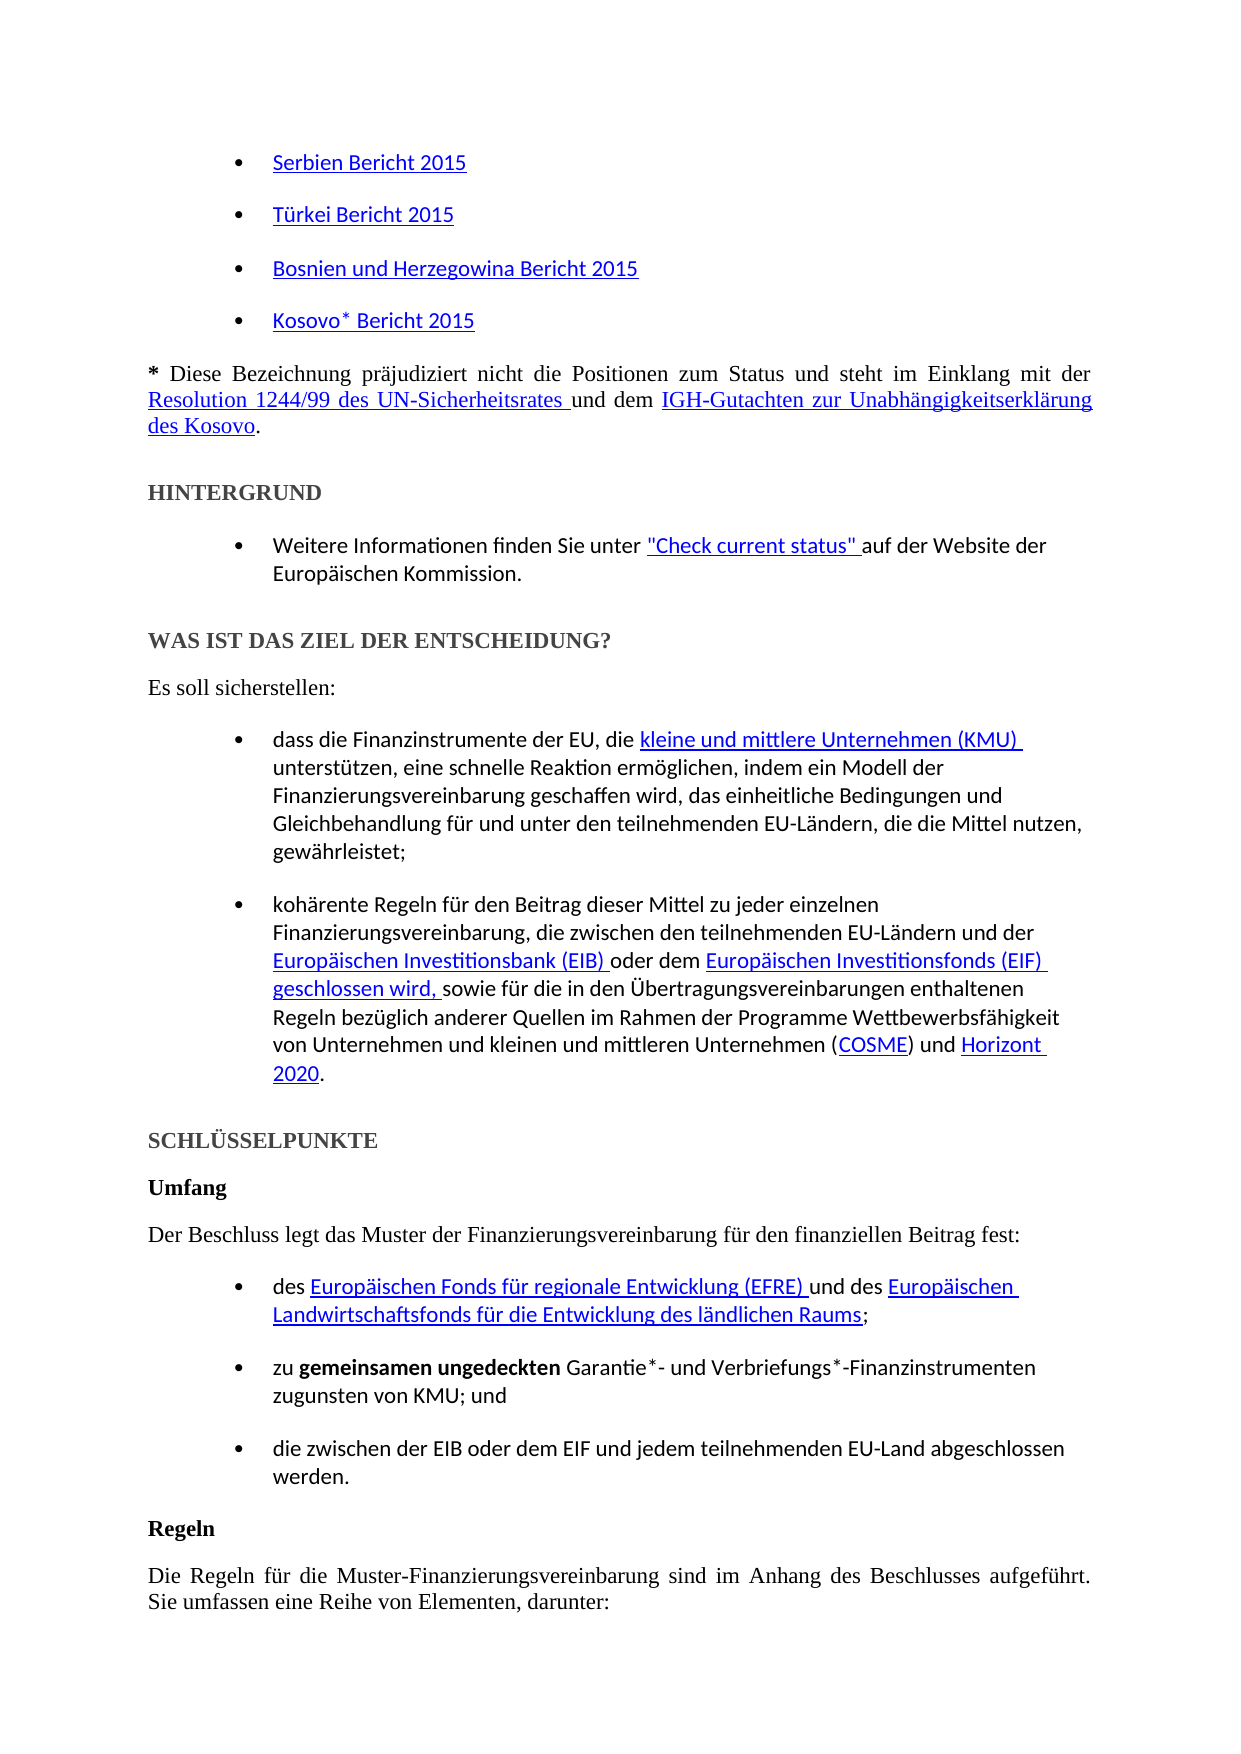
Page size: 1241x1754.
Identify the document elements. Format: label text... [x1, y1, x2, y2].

text Die Regeln für die Muster-Finanzierungsvereinbarung sind im Anhang des Beschlusses aufgeführt. Sie umfassen eine Reihe von Elementen, darunter: [148, 1562, 1093, 1614]
text WAS IST DAS ZIEL DER ENTSCHEIDUNG? [148, 627, 1093, 654]
list Türkei Bericht 2015 [235, 201, 1093, 229]
text Der Beschluss legt das Muster der Finanzierungsvereinbarung für den finanziellen Beitrag fest: [148, 1221, 1093, 1247]
text Regeln [148, 1515, 1093, 1541]
list dass die Finanzinstrumente der EU, die kleine und mittlere Unternehmen (KMU) unterstützen, eine schnelle Reaktion ermöglichen, indem ein Modell der Finanzierungsvereinbarung geschaffen wird, das einheitliche Bedingungen und Gleichbehandlung für und unter den teilnehmenden EU-Ländern, die die Mittel nutzen, gewährleistet; [235, 725, 1093, 866]
text Umfang [148, 1174, 1093, 1200]
list Weitere Informationen finden Sie unter "Check current status" auf der Website der Europäischen Kommission. [235, 531, 1093, 587]
list zu gemeinsamen ungedeckten Garantie*- und Verbriefungs*-Finanzinstrumenten zugunsten von KMU; und [235, 1353, 1093, 1409]
text Es soll sicherstellen: [148, 674, 1093, 700]
list des Europäischen Fonds für regionale Entwicklung (EFRE) und des Europäischen Landwirtschaftsfonds für die Entwicklung des ländlichen Raums; [235, 1272, 1093, 1328]
list Kosovo* Bericht 2015 [235, 307, 1093, 335]
list Serbien Bericht 2015 [235, 148, 1093, 176]
text SCHLÜSSELPUNKTE [148, 1127, 1093, 1154]
list Bosnien und Herzegowina Bericht 2015 [235, 254, 1093, 282]
subtitle HINTERGRUND [148, 479, 1093, 506]
list die zwischen der EIB oder dem EIF und jedem teilnehmenden EU-Land abgeschlossen werden. [235, 1434, 1093, 1490]
list kohärente Regeln für den Beitrag dieser Mittel zu jeder einzelnen Finanzierungsvereinbarung, die zwischen den teilnehmenden EU-Ländern und der Europäischen Investitionsbank (EIB) oder dem Europäischen Investitionsfonds (EIF) geschlossen wird, sowie für die in den Übertragungsvereinbarungen enthaltenen Regeln bezüglich anderer Quellen im Rahmen der Programme Wettbewerbsfähigkeit von Unternehmen und kleinen und mittleren Unternehmen (COSME) und Horizont 2020. [235, 891, 1093, 1087]
text * Diese Bezeichnung präjudiziert nicht die Positionen zum Status und steht im Einklang mit der Resolution 1244/99 des UN-Sicherheitsrates und dem IGH-Gutachten zur Unabhängigkeitserklärung des Kosovo. [148, 360, 1093, 439]
